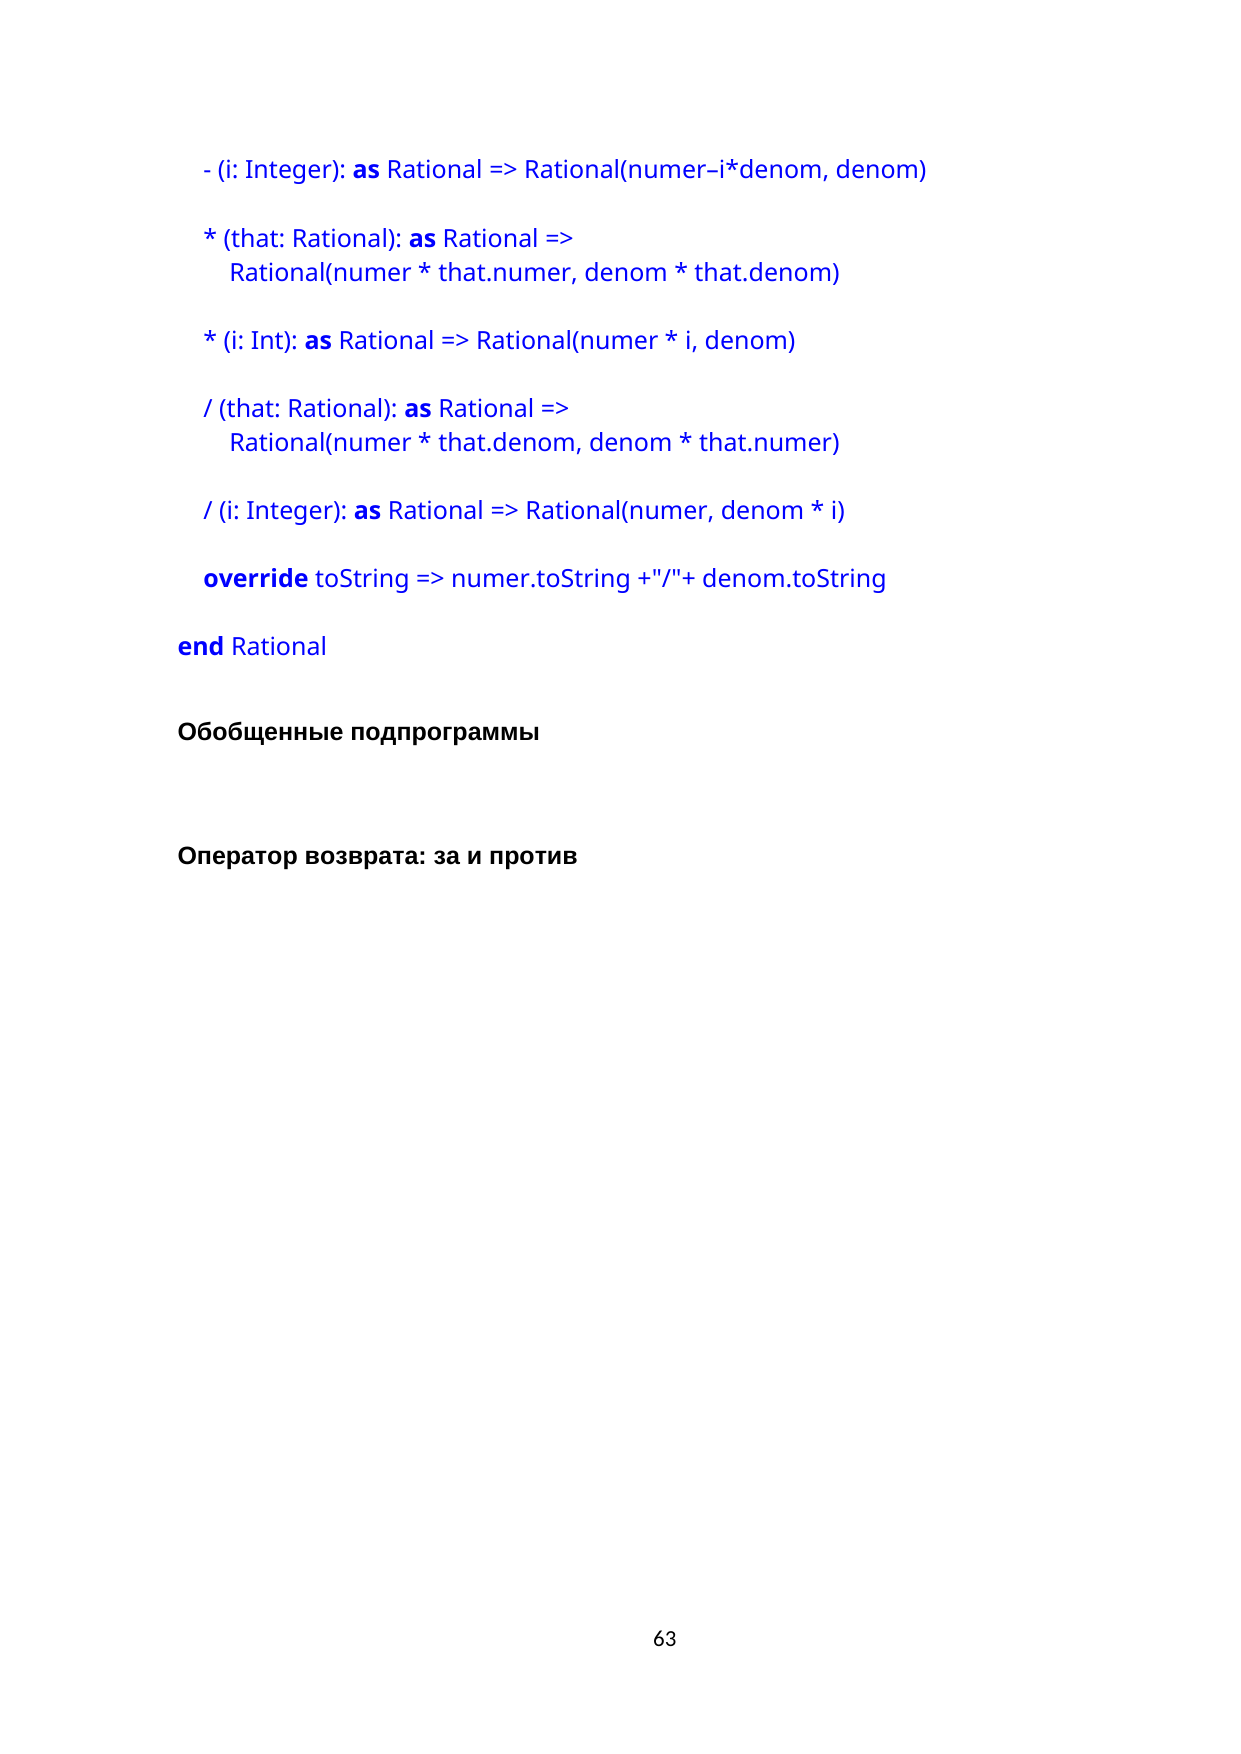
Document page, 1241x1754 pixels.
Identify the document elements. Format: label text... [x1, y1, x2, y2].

text Обобщенные подпрограммы [177, 717, 1152, 746]
text Оператор возврата: за и против [177, 841, 1152, 869]
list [177, 118, 1167, 663]
